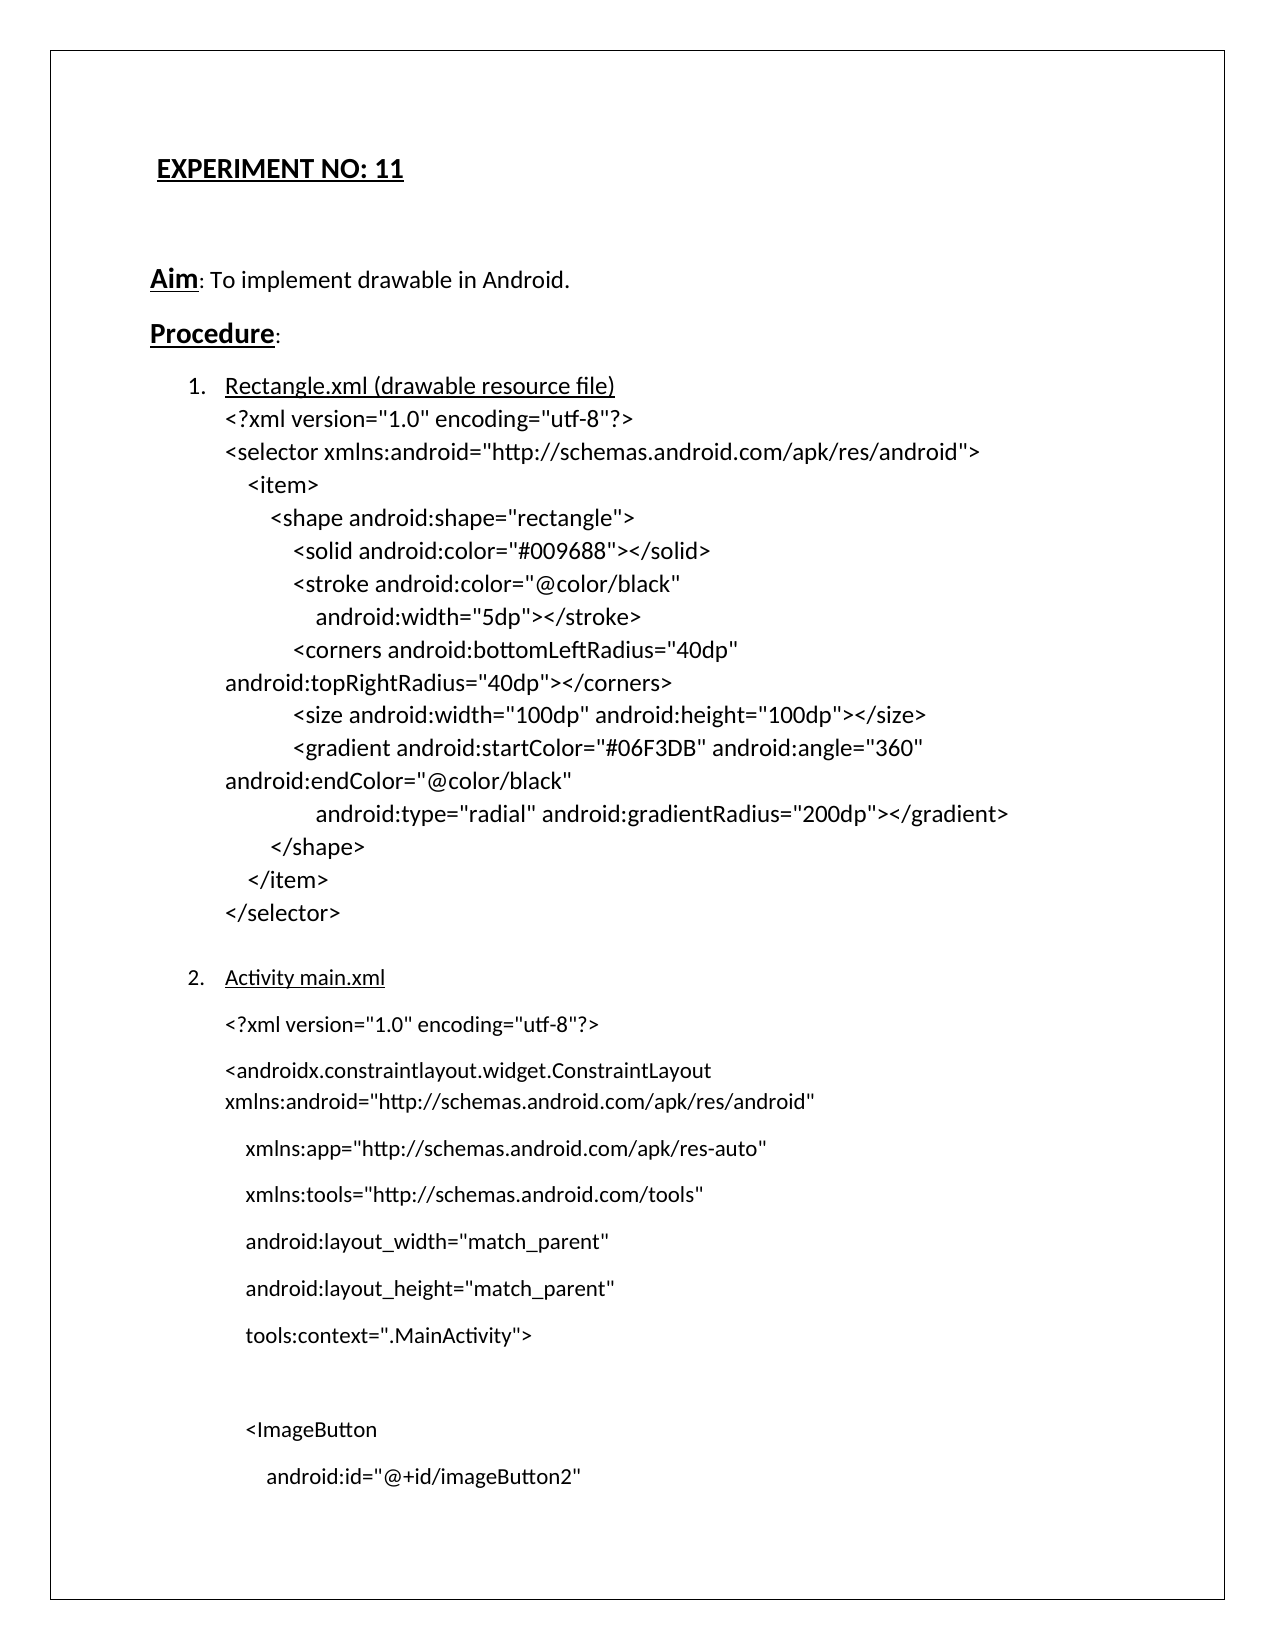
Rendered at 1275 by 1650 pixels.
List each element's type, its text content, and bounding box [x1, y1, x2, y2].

list </shape> [225, 831, 1125, 862]
text Procedure: [150, 315, 1125, 351]
text xmlns:tools="http://schemas.android.com/tools" [225, 1181, 1125, 1209]
list <selector xmlns:android="http://schemas.android.com/apk/res/android"> [225, 436, 1125, 467]
list <item> [225, 469, 1125, 500]
list </item> [225, 864, 1125, 895]
text <androidx.constraintlayout.widget.ConstraintLayout xmlns:android="http://schemas.android.com/apk/res/android" [225, 1057, 1125, 1115]
text android:layout_height="match_parent" [225, 1274, 1125, 1302]
list <shape android:shape="rectangle"> [225, 502, 1125, 533]
text android:layout_width="match_parent" [225, 1227, 1125, 1256]
text tools:context=".MainActivity"> [225, 1321, 1125, 1349]
list <corners android:bottomLeftRadius="40dp" android:topRightRadius="40dp"></corners> [225, 634, 1125, 697]
list <solid android:color="#009688"></solid> [225, 535, 1125, 566]
list </selector> [225, 897, 1125, 928]
list <gradient android:startColor="#06F3DB" android:angle="360" android:endColor="@color/black" [225, 732, 1125, 796]
list <?xml version="1.0" encoding="utf-8"?> [225, 403, 1125, 434]
list Rectangle.xml (drawable resource file) [187, 370, 1125, 401]
list android:width="5dp"></stroke> [225, 601, 1125, 631]
text <ImageButton [225, 1415, 1125, 1443]
list <size android:width="100dp" android:height="100dp"></size> [225, 699, 1125, 730]
text android:id="@+id/imageButton2" [225, 1462, 1125, 1490]
text Aim: To implement drawable in Android. [150, 260, 1125, 296]
text xmlns:app="http://schemas.android.com/apk/res-auto" [225, 1134, 1125, 1162]
text <?xml version="1.0" encoding="utf-8"?> [225, 1010, 1125, 1038]
list android:type="radial" android:gradientRadius="200dp"></gradient> [225, 798, 1125, 829]
list Activity main.xml [187, 963, 1125, 991]
text EXPERIMENT NO: 11 [150, 150, 1125, 186]
list <stroke android:color="@color/black" [225, 568, 1125, 598]
